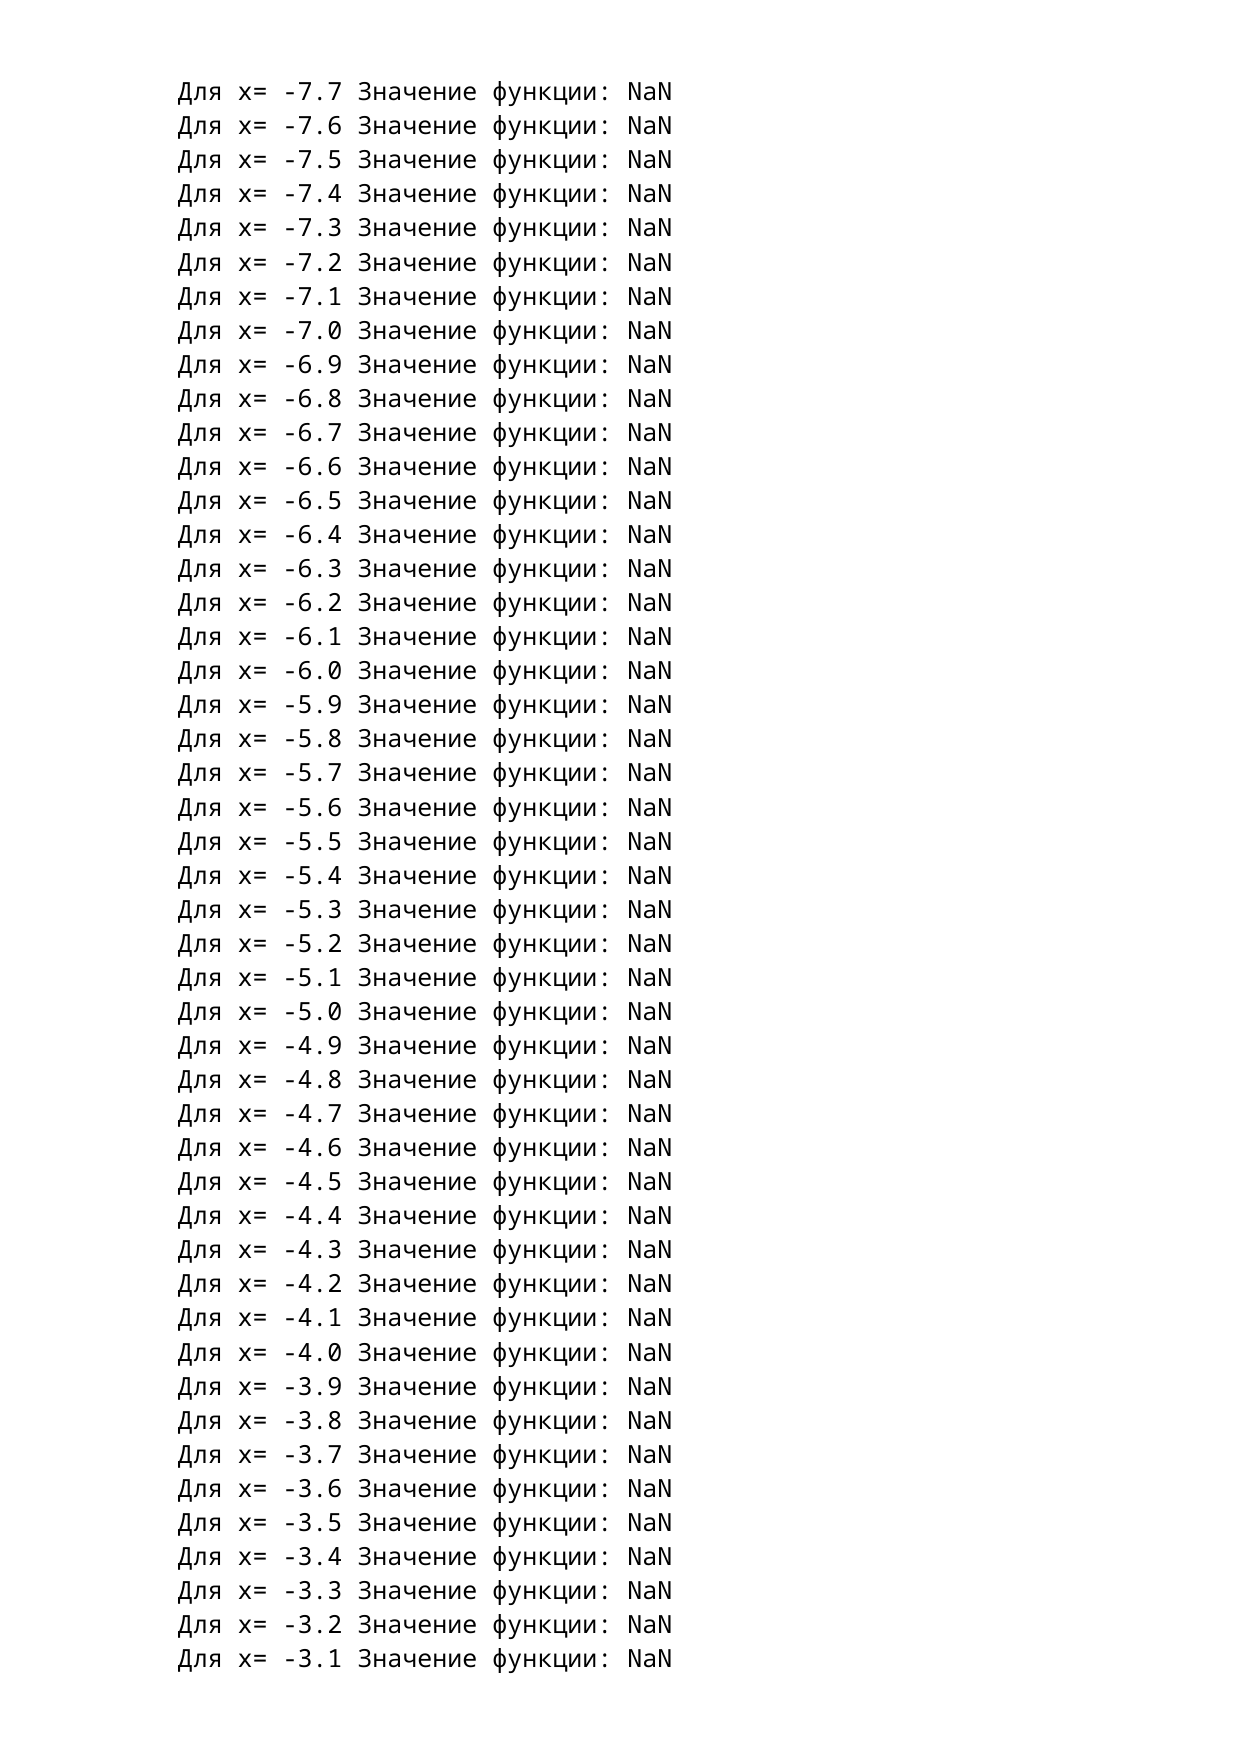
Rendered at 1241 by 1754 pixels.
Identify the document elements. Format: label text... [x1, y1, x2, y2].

text Для x= -4.2 Значение функции: NaN [177, 1266, 1152, 1300]
text Для x= -7.6 Значение функции: NaN [177, 108, 1152, 142]
text Для x= -7.5 Значение функции: NaN [177, 142, 1152, 176]
text Для x= -7.0 Значение функции: NaN [177, 312, 1152, 346]
text Для x= -6.1 Значение функции: NaN [177, 619, 1152, 653]
text Для x= -4.3 Значение функции: NaN [177, 1232, 1152, 1266]
text Для x= -4.6 Значение функции: NaN [177, 1130, 1152, 1164]
text Для x= -5.2 Значение функции: NaN [177, 925, 1152, 959]
text Для x= -3.3 Значение функции: NaN [177, 1573, 1152, 1607]
text Для x= -7.3 Значение функции: NaN [177, 210, 1152, 244]
text Для x= -3.2 Значение функции: NaN [177, 1607, 1152, 1641]
text Для x= -3.9 Значение функции: NaN [177, 1368, 1152, 1402]
text Для x= -5.5 Значение функции: NaN [177, 823, 1152, 857]
text Для x= -4.7 Значение функции: NaN [177, 1096, 1152, 1130]
text Для x= -4.5 Значение функции: NaN [177, 1164, 1152, 1198]
text Для x= -6.4 Значение функции: NaN [177, 517, 1152, 551]
text Для x= -5.9 Значение функции: NaN [177, 687, 1152, 721]
text Для x= -7.7 Значение функции: NaN [177, 74, 1152, 108]
text Для x= -6.7 Значение функции: NaN [177, 414, 1152, 448]
text Для x= -6.6 Значение функции: NaN [177, 448, 1152, 483]
text Для x= -3.4 Значение функции: NaN [177, 1538, 1152, 1573]
text Для x= -4.8 Значение функции: NaN [177, 1062, 1152, 1096]
text Для x= -6.0 Значение функции: NaN [177, 653, 1152, 687]
text Для x= -4.4 Значение функции: NaN [177, 1198, 1152, 1232]
text Для x= -5.0 Значение функции: NaN [177, 993, 1152, 1028]
text Для x= -3.6 Значение функции: NaN [177, 1470, 1152, 1504]
text Для x= -3.1 Значение функции: NaN [177, 1641, 1152, 1675]
text Для x= -5.6 Значение функции: NaN [177, 789, 1152, 823]
text Для x= -6.8 Значение функции: NaN [177, 380, 1152, 414]
text Для x= -7.1 Значение функции: NaN [177, 278, 1152, 312]
text Для x= -5.3 Значение функции: NaN [177, 891, 1152, 925]
text Для x= -5.7 Значение функции: NaN [177, 755, 1152, 789]
text Для x= -4.0 Значение функции: NaN [177, 1334, 1152, 1368]
text Для x= -7.2 Значение функции: NaN [177, 244, 1152, 278]
text Для x= -6.2 Значение функции: NaN [177, 585, 1152, 619]
text Для x= -7.4 Значение функции: NaN [177, 176, 1152, 210]
text Для x= -6.5 Значение функции: NaN [177, 483, 1152, 517]
text Для x= -4.1 Значение функции: NaN [177, 1300, 1152, 1334]
text Для x= -4.9 Значение функции: NaN [177, 1028, 1152, 1062]
text Для x= -3.8 Значение функции: NaN [177, 1402, 1152, 1436]
text Для x= -6.9 Значение функции: NaN [177, 346, 1152, 380]
text Для x= -5.4 Значение функции: NaN [177, 857, 1152, 891]
text Для x= -5.1 Значение функции: NaN [177, 959, 1152, 993]
text Для x= -5.8 Значение функции: NaN [177, 721, 1152, 755]
text Для x= -6.3 Значение функции: NaN [177, 551, 1152, 585]
text Для x= -3.5 Значение функции: NaN [177, 1504, 1152, 1538]
text Для x= -3.7 Значение функции: NaN [177, 1436, 1152, 1470]
